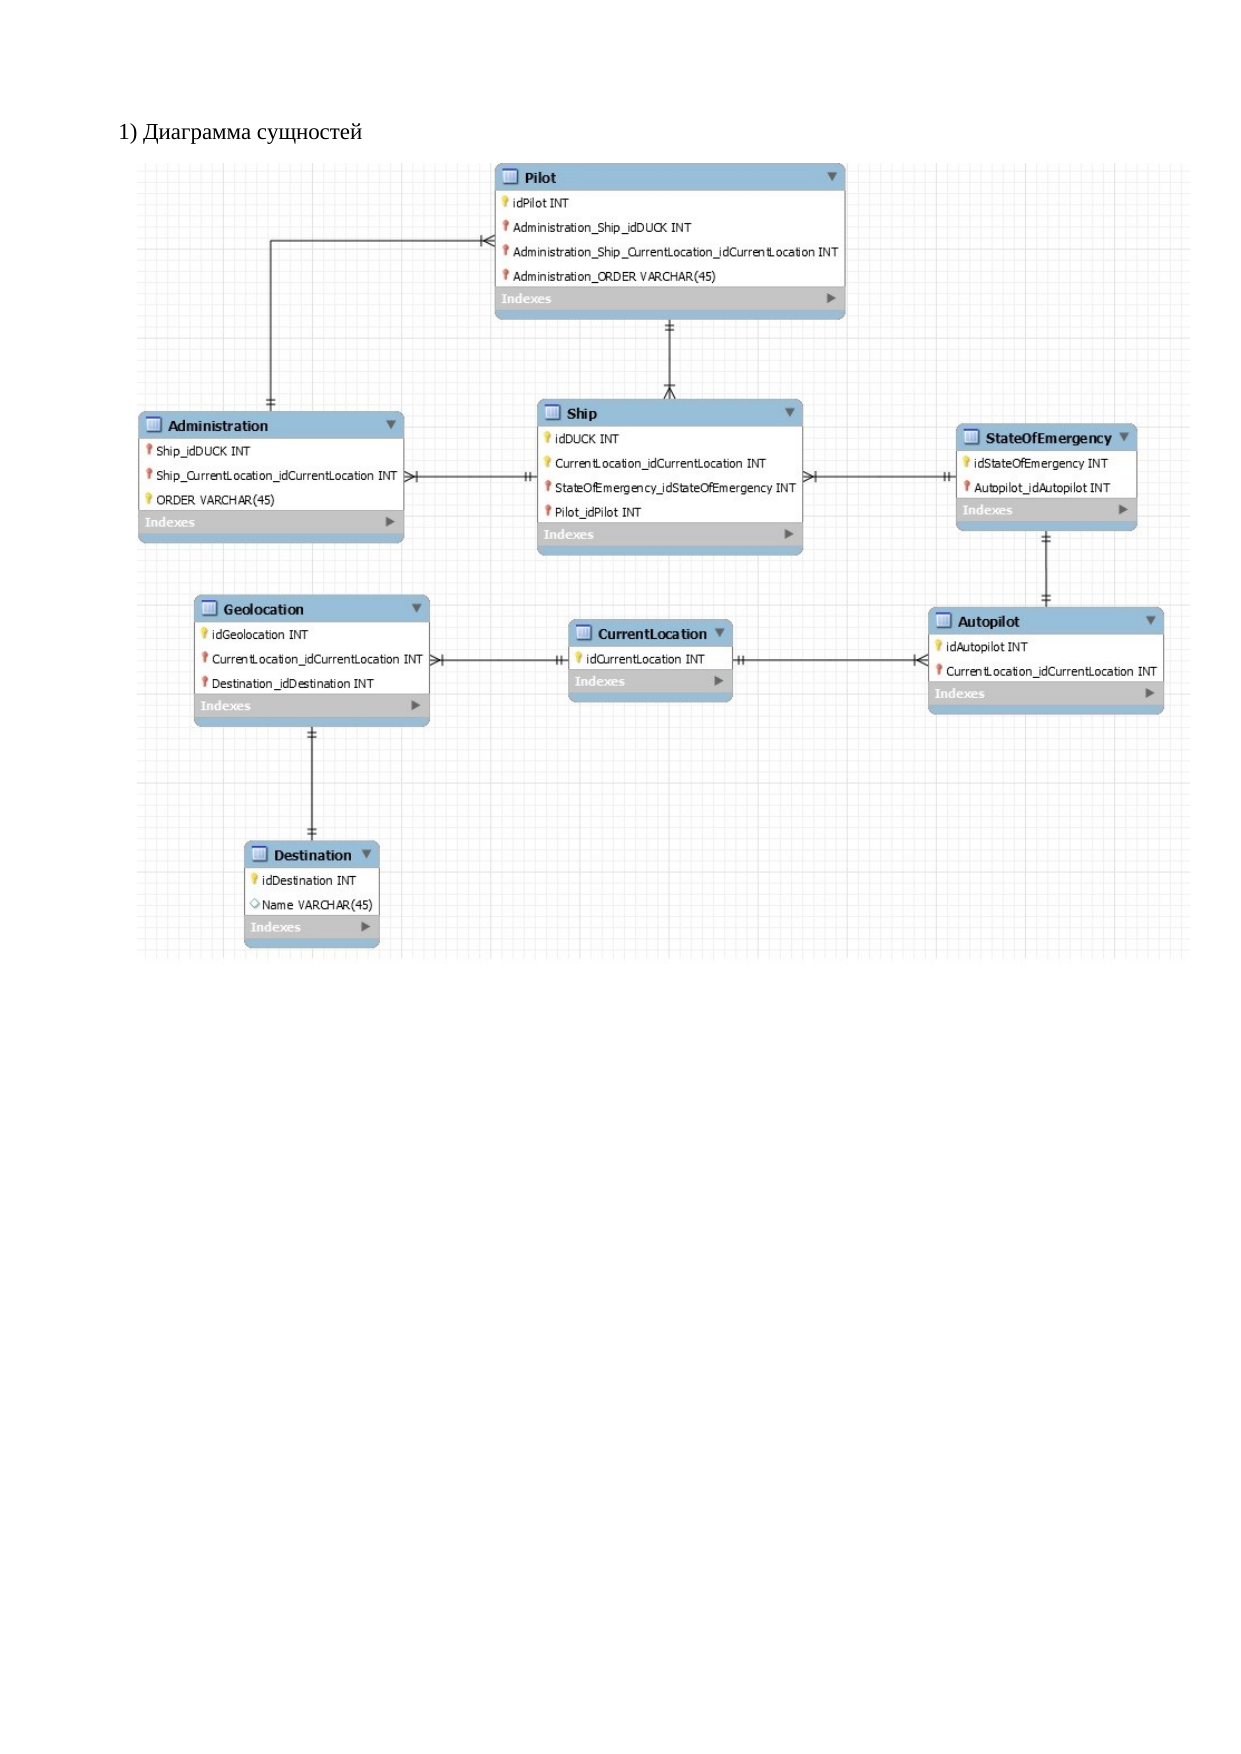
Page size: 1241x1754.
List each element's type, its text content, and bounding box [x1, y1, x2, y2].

text 1) Диаграмма сущностей [118, 118, 1181, 144]
